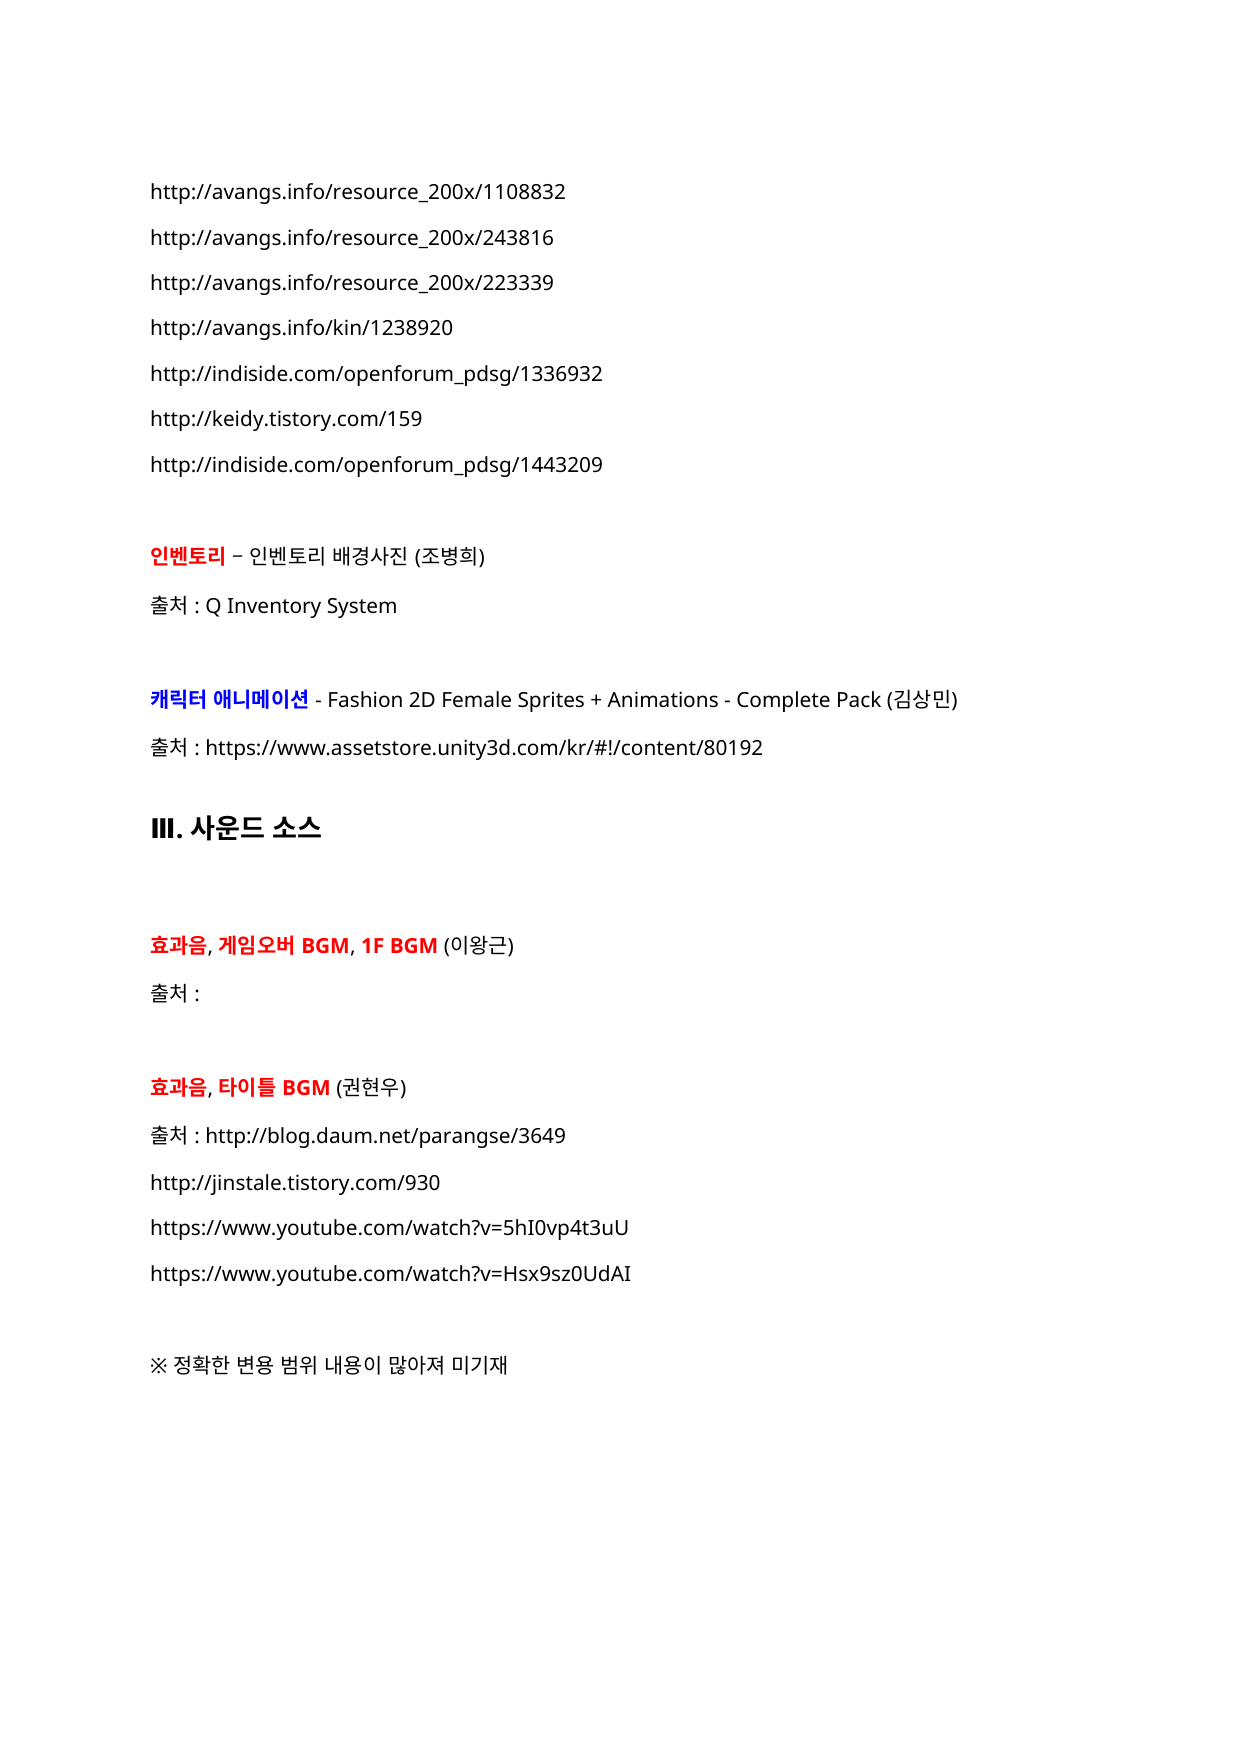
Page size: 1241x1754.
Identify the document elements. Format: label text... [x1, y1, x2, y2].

text 출처 : Q Inventory System [150, 589, 1090, 619]
text Ⅲ. 사운드 소스 [150, 807, 1090, 846]
text ※ 정확한 변용 범위 내용이 많아져 미기재 [150, 1350, 1090, 1380]
text http://indiside.com/openforum_pdsg/1336932 [150, 359, 1090, 387]
text http://avangs.info/resource_200x/1108832 [150, 177, 1090, 206]
text 인벤토리 – 인벤토리 배경사진 (조병희) [150, 541, 1090, 571]
text 출처 : https://www.assetstore.unity3d.com/kr/#!/content/80192 [150, 731, 1090, 762]
text http://indiside.com/openforum_pdsg/1443209 [150, 450, 1090, 478]
text 출처 : [150, 977, 1090, 1008]
text https://www.youtube.com/watch?v=Hsx9sz0UdAI [150, 1259, 1090, 1287]
text http://jinstale.tistory.com/930 [150, 1168, 1090, 1196]
text 효과음, 게임오버 BGM, 1F BGM (이왕근) [150, 929, 1090, 959]
text http://avangs.info/kin/1238920 [150, 313, 1090, 342]
text http://keidy.tistory.com/159 [150, 404, 1090, 433]
text http://avangs.info/resource_200x/223339 [150, 268, 1090, 296]
text 캐릭터 애니메이션 - Fashion 2D Female Sprites + Animations - Complete Pack (김상민) [150, 683, 1090, 713]
text 효과음, 타이틀 BGM (권현우) [150, 1071, 1090, 1101]
text http://avangs.info/resource_200x/243816 [150, 223, 1090, 251]
text 출처 : http://blog.daum.net/parangse/3649 [150, 1119, 1090, 1150]
text https://www.youtube.com/watch?v=5hI0vp4t3uU [150, 1213, 1090, 1242]
